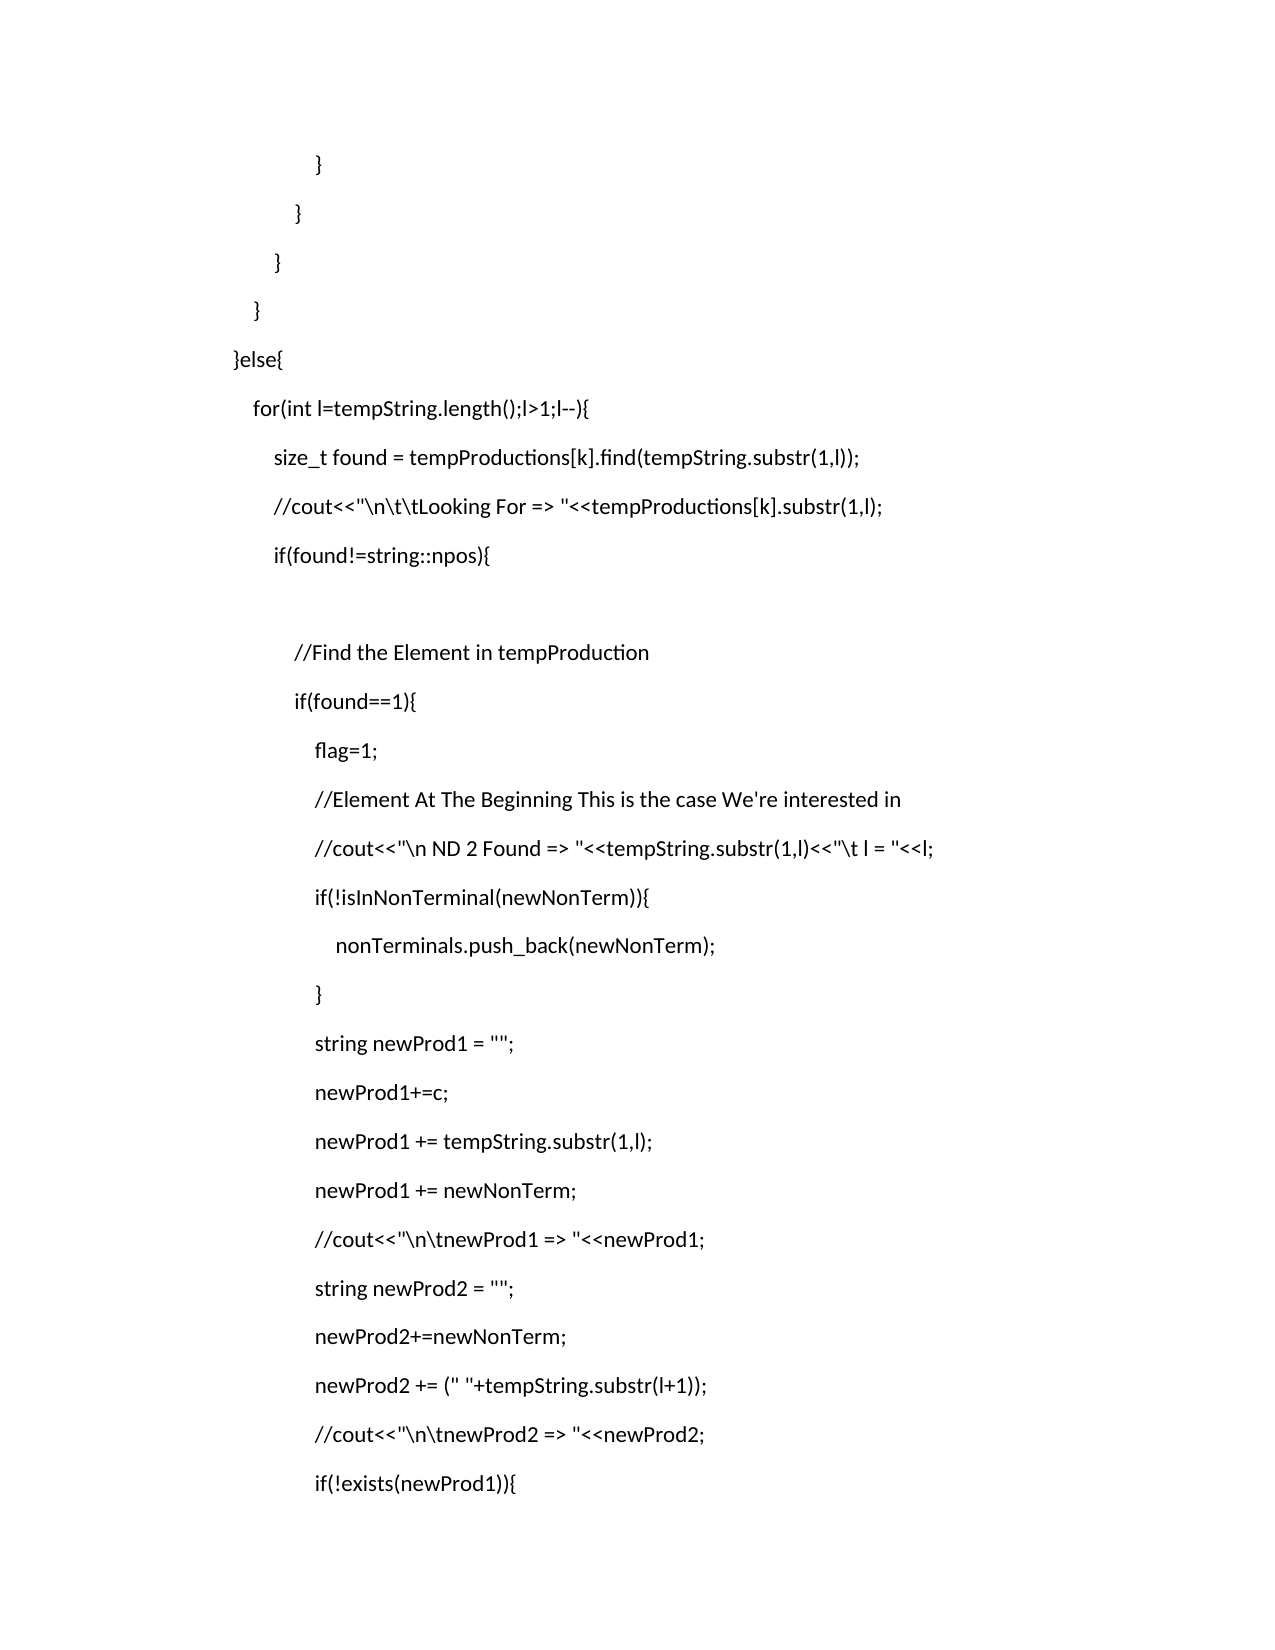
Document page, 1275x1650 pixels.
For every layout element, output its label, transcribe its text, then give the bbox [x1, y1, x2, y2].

text newProd2+=newNonTerm; [150, 1322, 1125, 1351]
text newProd1 += tempString.substr(1,l); [150, 1127, 1125, 1155]
text }else{ [150, 345, 1125, 373]
text if(found==1){ [150, 687, 1125, 715]
text } [150, 981, 1125, 1008]
text } [150, 248, 1125, 276]
text if(!isInNonTerminal(newNonTerm)){ [150, 883, 1125, 911]
text //Element At The Beginning This is the case We're interested in [150, 785, 1125, 813]
text } [150, 297, 1125, 324]
text newProd1 += newNonTerm; [150, 1176, 1125, 1204]
text string newProd1 = ""; [150, 1029, 1125, 1057]
text //cout<<"\n\tnewProd2 => "<<newProd2; [150, 1420, 1125, 1448]
text size_t found = tempProductions[k].find(tempString.substr(1,l)); [150, 443, 1125, 471]
text //cout<<"\n\t\tLooking For => "<<tempProductions[k].substr(1,l); [150, 492, 1125, 520]
text string newProd2 = ""; [150, 1274, 1125, 1302]
text //cout<<"\n ND 2 Found => "<<tempString.substr(1,l)<<"\t l = "<<l; [150, 834, 1125, 862]
text newProd2 += (" "+tempString.substr(l+1)); [150, 1371, 1125, 1399]
text } [150, 150, 1125, 178]
text } [150, 199, 1125, 227]
text //Find the Element in tempProduction [150, 638, 1125, 667]
text newProd1+=c; [150, 1078, 1125, 1106]
text for(int l=tempString.length();l>1;l--){ [150, 394, 1125, 422]
text if(!exists(newProd1)){ [150, 1469, 1125, 1497]
text //cout<<"\n\tnewProd1 => "<<newProd1; [150, 1225, 1125, 1253]
text if(found!=string::npos){ [150, 541, 1125, 569]
text nonTerminals.push_back(newNonTerm); [150, 932, 1125, 960]
text flag=1; [150, 736, 1125, 764]
